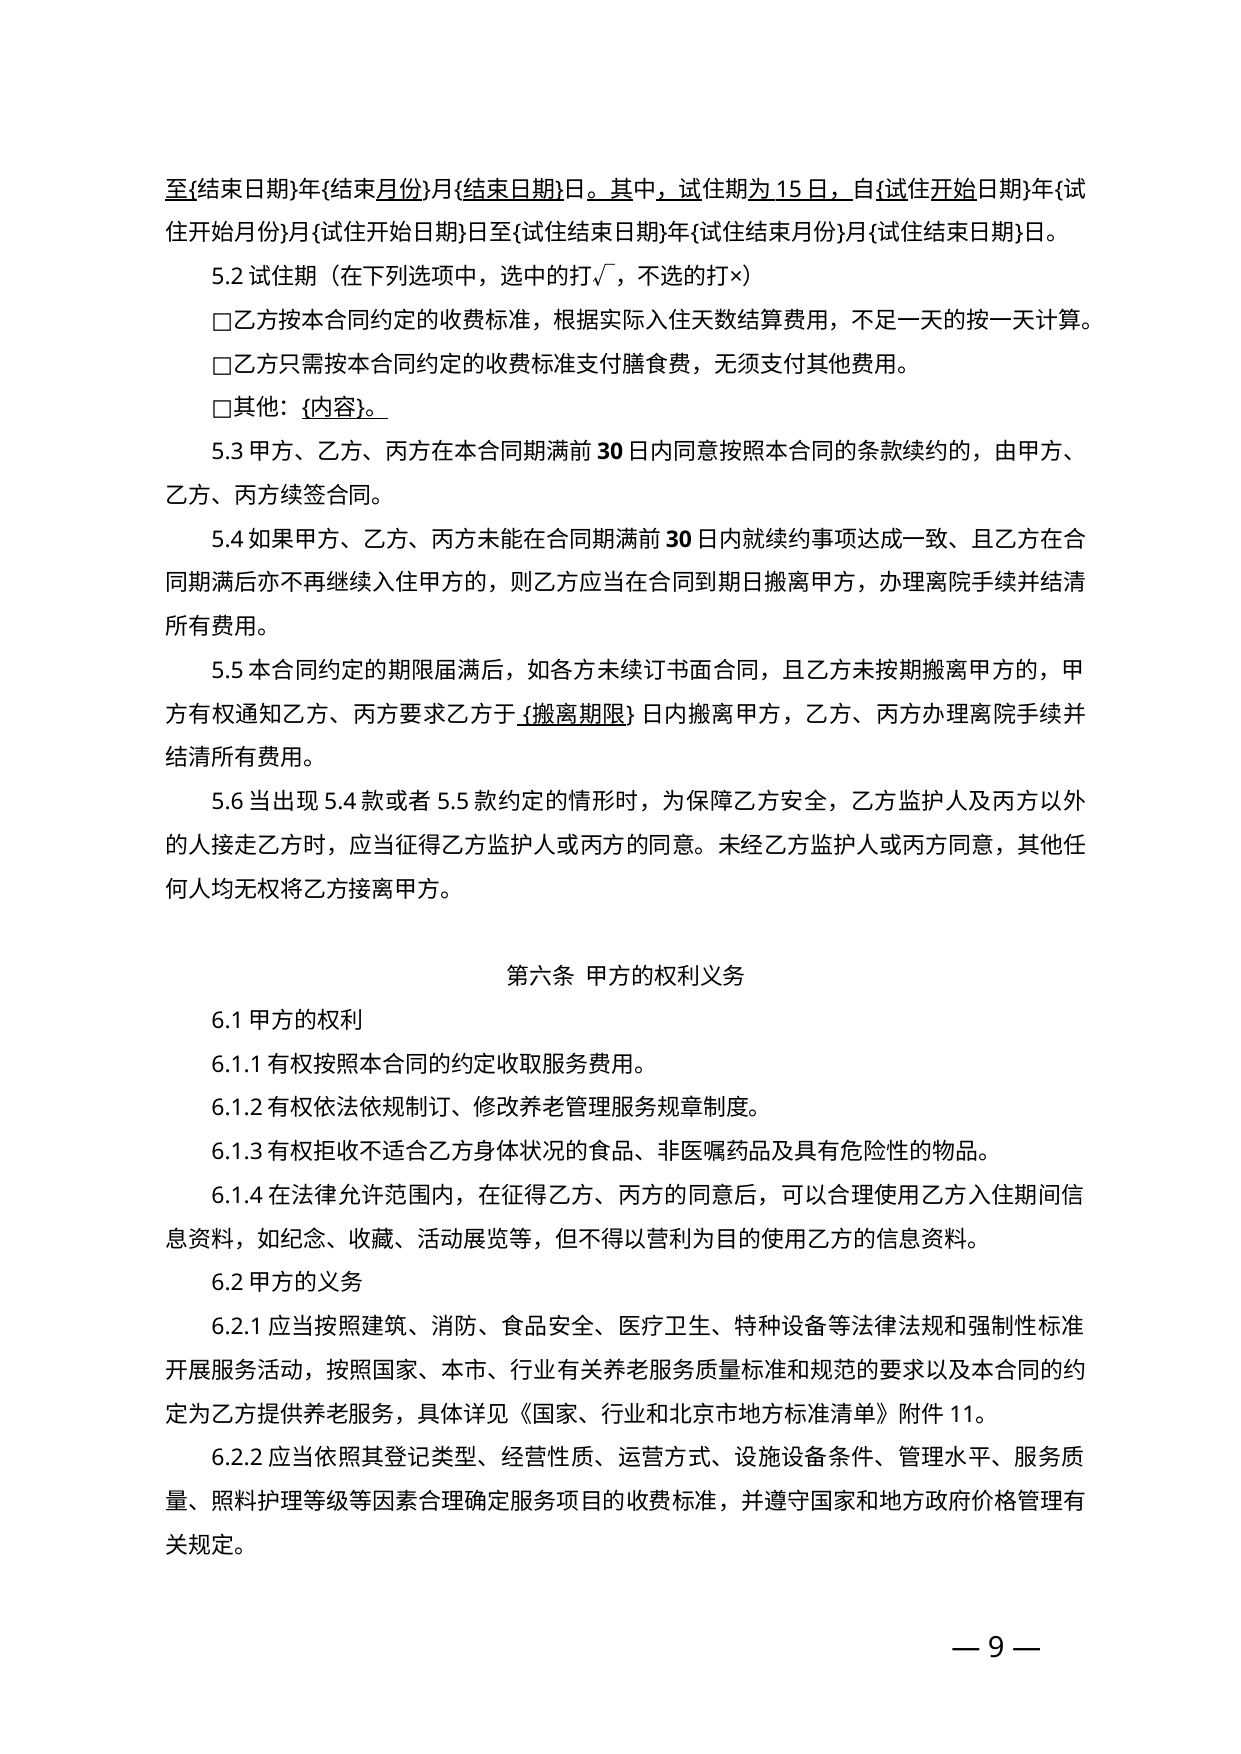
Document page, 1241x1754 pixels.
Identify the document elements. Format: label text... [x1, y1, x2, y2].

text 6.1.2有权依法依规制订、修改养老管理服务规章制度。 [165, 1081, 1087, 1124]
text 6.2.1应当按照建筑、消防、食品安全、医疗卫生、特种设备等法律法规和强制性标准开展服务活动，按照国家、本市、行业有关养老服务质量标准和规范的要求以及本合同的约定为乙方提供养老服务，具体详见《国家、行业和北京市地方标准清单》附件11。 [165, 1299, 1087, 1431]
text 5.3甲方、乙方、丙方在本合同期满前30日内同意按照本合同的条款续约的，由甲方、乙方、丙方续签合同。 [165, 424, 1087, 512]
text 5.6当出现5.4款或者5.5款约定的情形时，为保障乙方安全，乙方监护人及丙方以外的人接走乙方时，应当征得乙方监护人或丙方的同意。未经乙方监护人或丙方同意，其他任何人均无权将乙方接离甲方。 [165, 774, 1087, 906]
text 5.5本合同约定的期限届满后，如各方未续订书面合同，且乙方未按期搬离甲方的，甲方有权通知乙方、丙方要求乙方于 {搬离期限} 日内搬离甲方，乙方、丙方办理离院手续并结清所有费用。 [165, 643, 1087, 774]
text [165, 162, 1087, 249]
text 6.1.1有权按照本合同的约定收取服务费用。 [165, 1037, 1087, 1081]
text □乙方按本合同约定的收费标准，根据实际入住天数结算费用，不足一天的按一天计算。 [165, 293, 1087, 337]
text 5.4如果甲方、乙方、丙方未能在合同期满前30日内就续约事项达成一致、且乙方在合同期满后亦不再继续入住甲方的，则乙方应当在合同到期日搬离甲方，办理离院手续并结清所有费用。 [165, 512, 1087, 643]
text □乙方只需按本合同约定的收费标准支付膳食费，无须支付其他费用。 [165, 337, 1087, 381]
text 5.2试住期（在下列选项中，选中的打√，不选的打×） [165, 249, 1087, 293]
text 6.1.3有权拒收不适合乙方身体状况的食品、非医嘱药品及具有危险性的物品。 [165, 1124, 1087, 1168]
text 6.2甲方的义务 [165, 1256, 1087, 1299]
text □其他：{内容}。 [165, 381, 1087, 424]
text 6.1甲方的权利 [165, 993, 1087, 1037]
text 6.2.2应当依照其登记类型、经营性质、运营方式、设施设备条件、管理水平、服务质量、照料护理等级等因素合理确定服务项目的收费标准，并遵守国家和地方政府价格管理有关规定。 [165, 1431, 1087, 1562]
text 第六条 甲方的权利义务 [165, 949, 1087, 993]
text 6.1.4在法律允许范围内，在征得乙方、丙方的同意后，可以合理使用乙方入住期间信息资料，如纪念、收藏、活动展览等，但不得以营利为目的使用乙方的信息资料。 [165, 1168, 1087, 1256]
